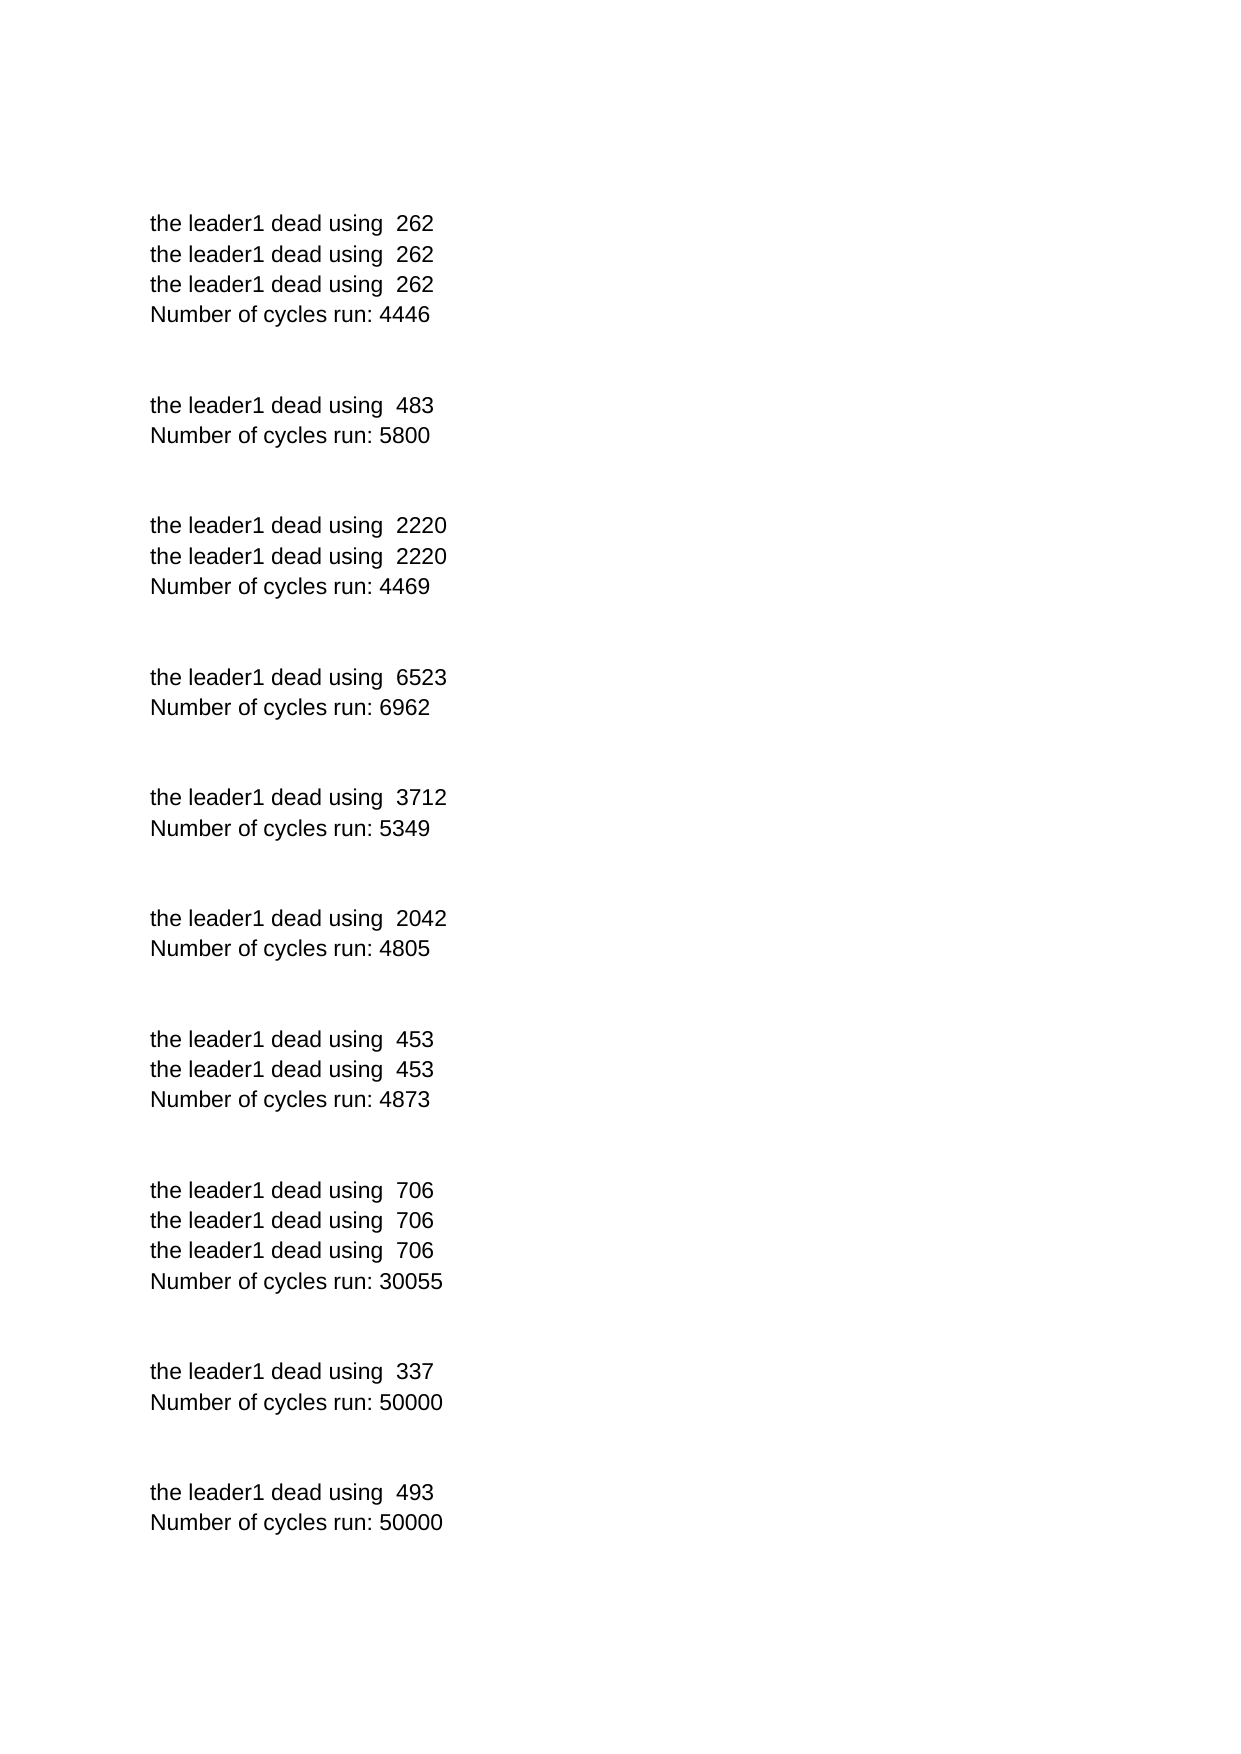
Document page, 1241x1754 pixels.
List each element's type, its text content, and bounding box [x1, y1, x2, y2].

text the leader1 dead using 706 [150, 1177, 1090, 1203]
text Number of cycles run: 4469 [150, 573, 1090, 599]
text Number of cycles run: 5349 [150, 814, 1090, 841]
text the leader1 dead using 706 [150, 1237, 1090, 1264]
text the leader1 dead using 2042 [150, 905, 1090, 932]
text the leader1 dead using 337 [150, 1358, 1090, 1385]
text the leader1 dead using 262 [150, 271, 1090, 297]
text Number of cycles run: 50000 [150, 1509, 1090, 1536]
text Number of cycles run: 4446 [150, 301, 1090, 327]
text Number of cycles run: 30055 [150, 1268, 1090, 1294]
text the leader1 dead using 483 [150, 392, 1090, 418]
text Number of cycles run: 4873 [150, 1086, 1090, 1113]
text the leader1 dead using 262 [150, 210, 1090, 237]
text Number of cycles run: 4805 [150, 935, 1090, 962]
text the leader1 dead using 706 [150, 1207, 1090, 1234]
text Number of cycles run: 6962 [150, 694, 1090, 720]
text the leader1 dead using 3712 [150, 784, 1090, 811]
text the leader1 dead using 453 [150, 1056, 1090, 1083]
text the leader1 dead using 6523 [150, 663, 1090, 690]
text the leader1 dead using 2220 [150, 512, 1090, 539]
text the leader1 dead using 2220 [150, 543, 1090, 569]
text the leader1 dead using 262 [150, 241, 1090, 267]
text the leader1 dead using 453 [150, 1026, 1090, 1052]
text Number of cycles run: 5800 [150, 422, 1090, 448]
text the leader1 dead using 493 [150, 1479, 1090, 1506]
text Number of cycles run: 50000 [150, 1388, 1090, 1415]
